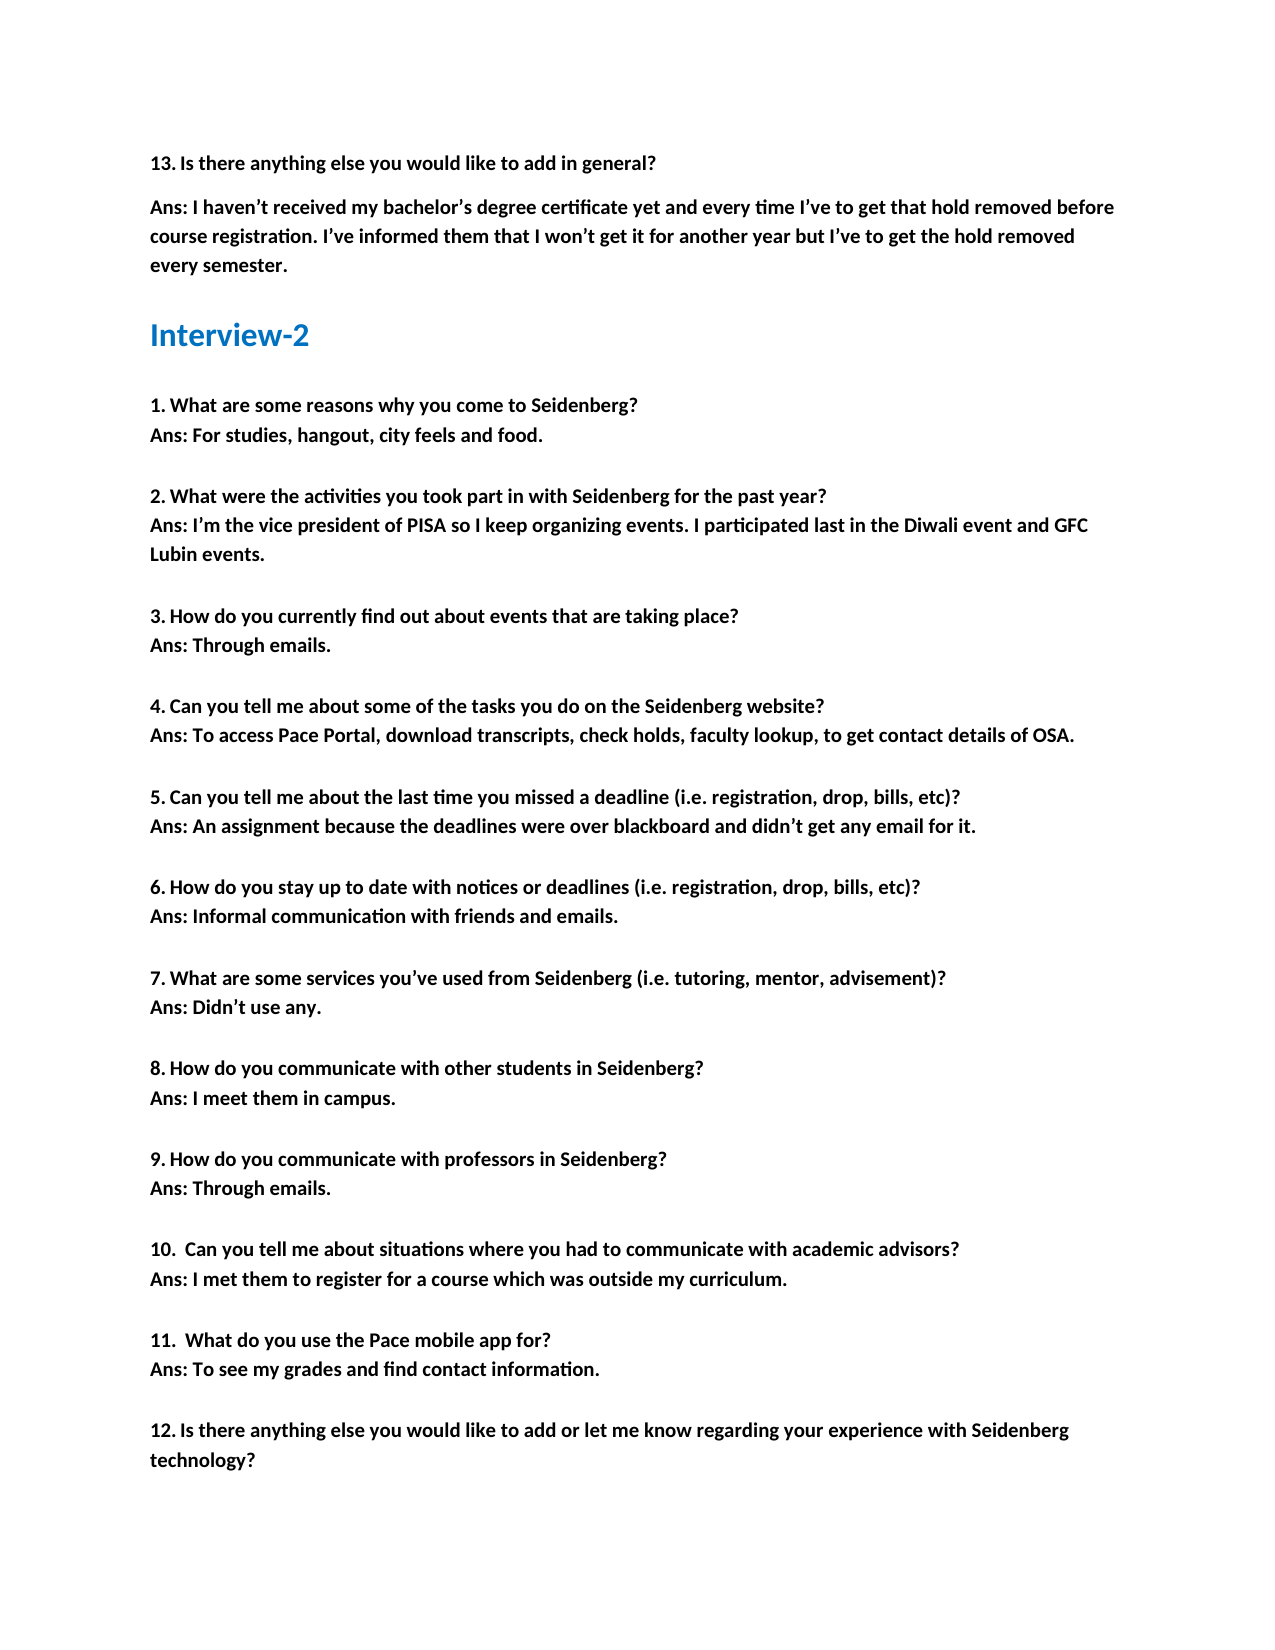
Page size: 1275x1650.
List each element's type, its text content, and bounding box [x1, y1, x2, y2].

text 10. Can you tell me about situations where you had to communicate with academic advisors? [150, 1237, 1125, 1262]
text Ans: An assignment because the deadlines were over blackboard and didn’t get any email for it. [150, 813, 1125, 838]
text 13. Is there anything else you would like to add in general? [150, 150, 1125, 175]
text Ans: For studies, hangout, city feels and food. [150, 422, 1125, 447]
text Interview-2 [150, 314, 1125, 354]
text Ans: Through emails. [150, 632, 1125, 657]
text 1. What are some reasons why you come to Seidenberg? [150, 393, 1125, 418]
text 3. How do you currently find out about events that are taking place? [150, 603, 1125, 628]
text 12. Is there anything else you would like to add or let me know regarding your experience with Seidenberg technology? [150, 1418, 1125, 1472]
text Ans: I’m the vice president of PISA so I keep organizing events. I participated last in the Diwali event and GFC Lubin events. [150, 512, 1125, 567]
text Ans: Through emails. [150, 1175, 1125, 1201]
text 2. What were the activities you took part in with Seidenberg for the past year? [150, 483, 1125, 509]
text 9. How do you communicate with professors in Seidenberg? [150, 1146, 1125, 1171]
text 5. Can you tell me about the last time you missed a deadline (i.e. registration, drop, bills, etc)? [150, 784, 1125, 809]
text 11. What do you use the Pace mobile app for? [150, 1327, 1125, 1352]
text Ans: To see my grades and find contact information. [150, 1356, 1125, 1382]
text 7. What are some services you’ve used from Seidenberg (i.e. tutoring, mentor, advisement)? [150, 965, 1125, 990]
text 8. How do you communicate with other students in Seidenberg? [150, 1056, 1125, 1081]
text Ans: I meet them in campus. [150, 1085, 1125, 1110]
text Ans: Informal communication with friends and emails. [150, 904, 1125, 929]
text 4. Can you tell me about some of the tasks you do on the Seidenberg website? [150, 693, 1125, 719]
text Ans: Didn’t use any. [150, 994, 1125, 1019]
text Ans: To access Pace Portal, download transcripts, check holds, faculty lookup, to get contact details of OSA. [150, 723, 1125, 748]
text Ans: I met them to register for a course which was outside my curriculum. [150, 1266, 1125, 1291]
text 6. How do you stay up to date with notices or deadlines (i.e. registration, drop, bills, etc)? [150, 874, 1125, 900]
text Ans: I haven’t received my bachelor’s degree certificate yet and every time I’ve to get that hold removed before course registration. I’ve informed them that I won’t get it for another year but I’ve to get the hold removed every semester. [150, 194, 1125, 278]
